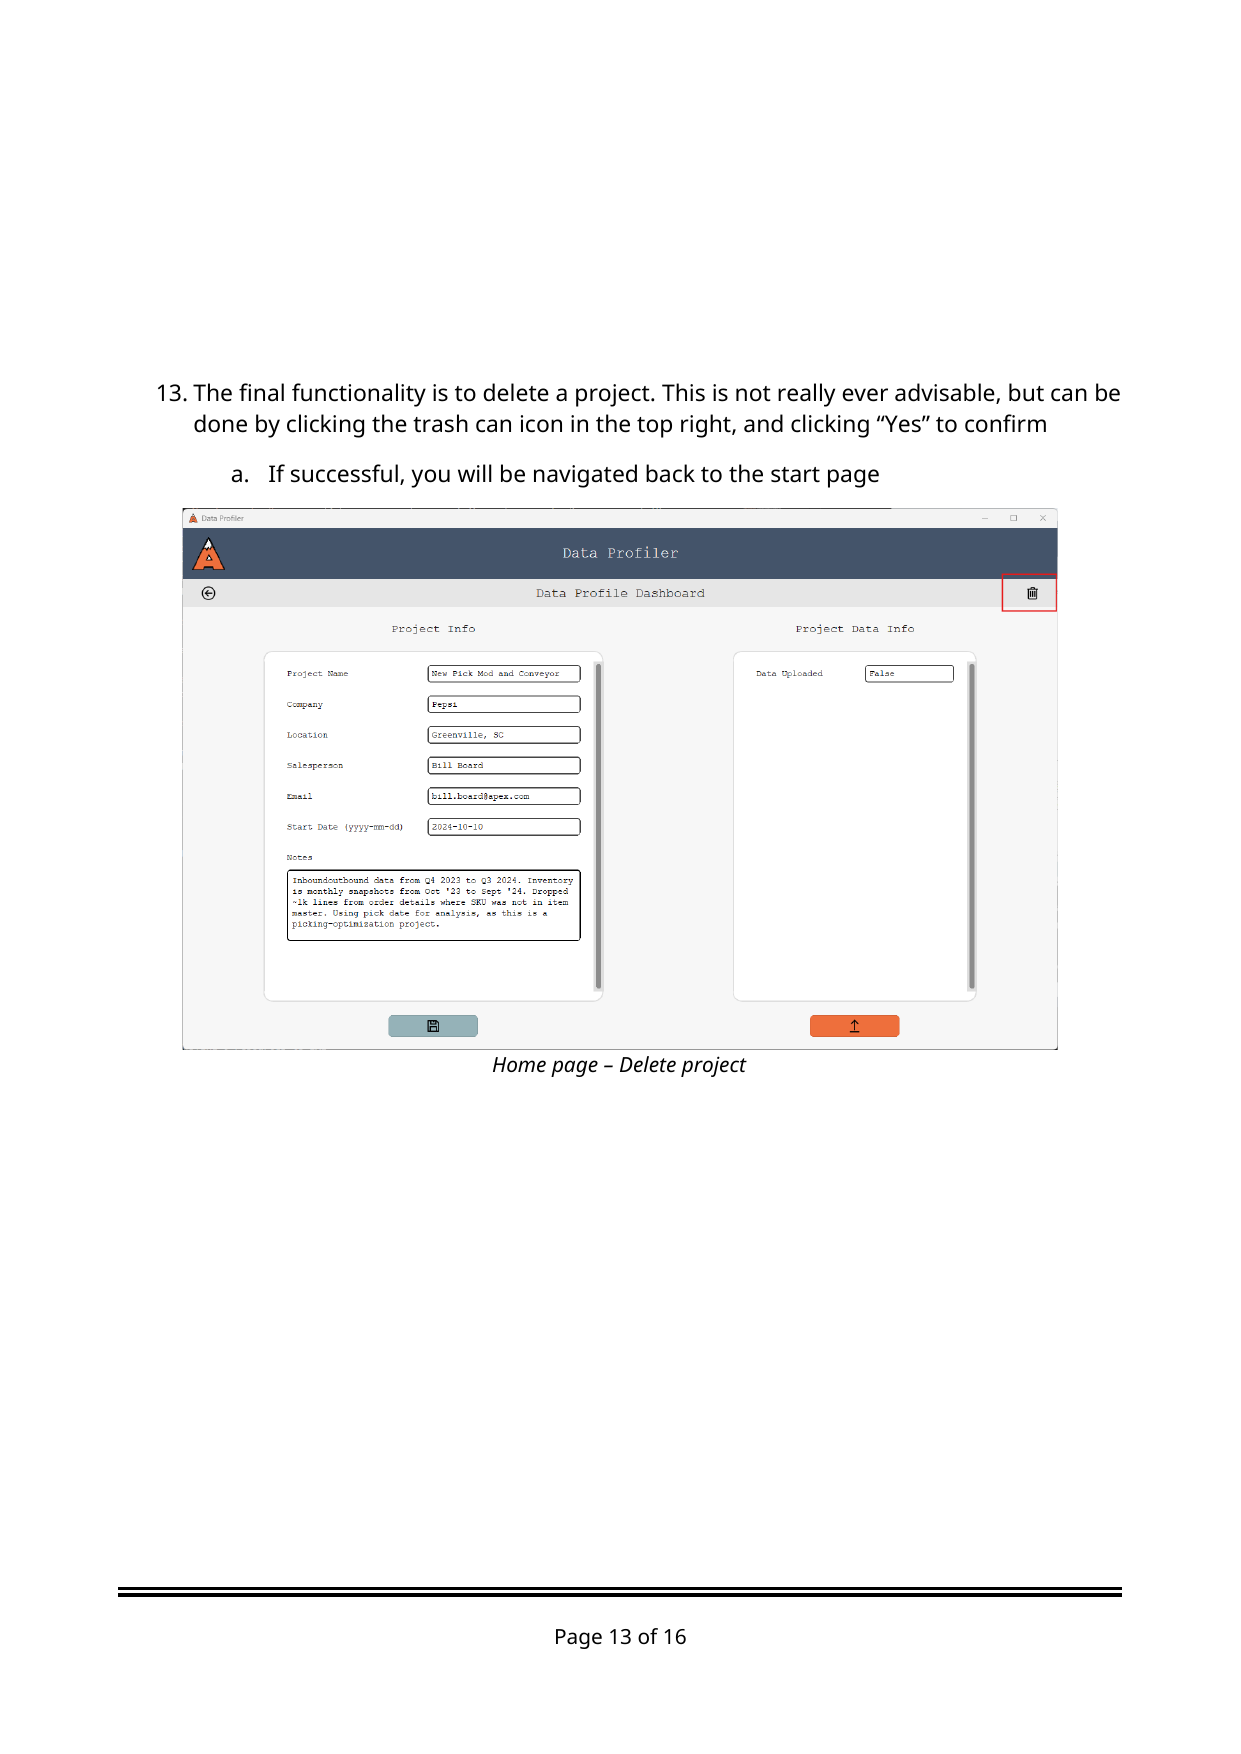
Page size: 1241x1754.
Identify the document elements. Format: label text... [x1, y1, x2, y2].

list If successful, you will be navigated back to the start page [231, 458, 1122, 490]
text Home page – Delete project [118, 1050, 1122, 1078]
list The final functionality is to delete a project. This is not really ever advisable, but can be done by clicking the trash can icon in the top right, and clicking “Yes” to confirm [156, 377, 1122, 440]
picture [182, 508, 1058, 1050]
